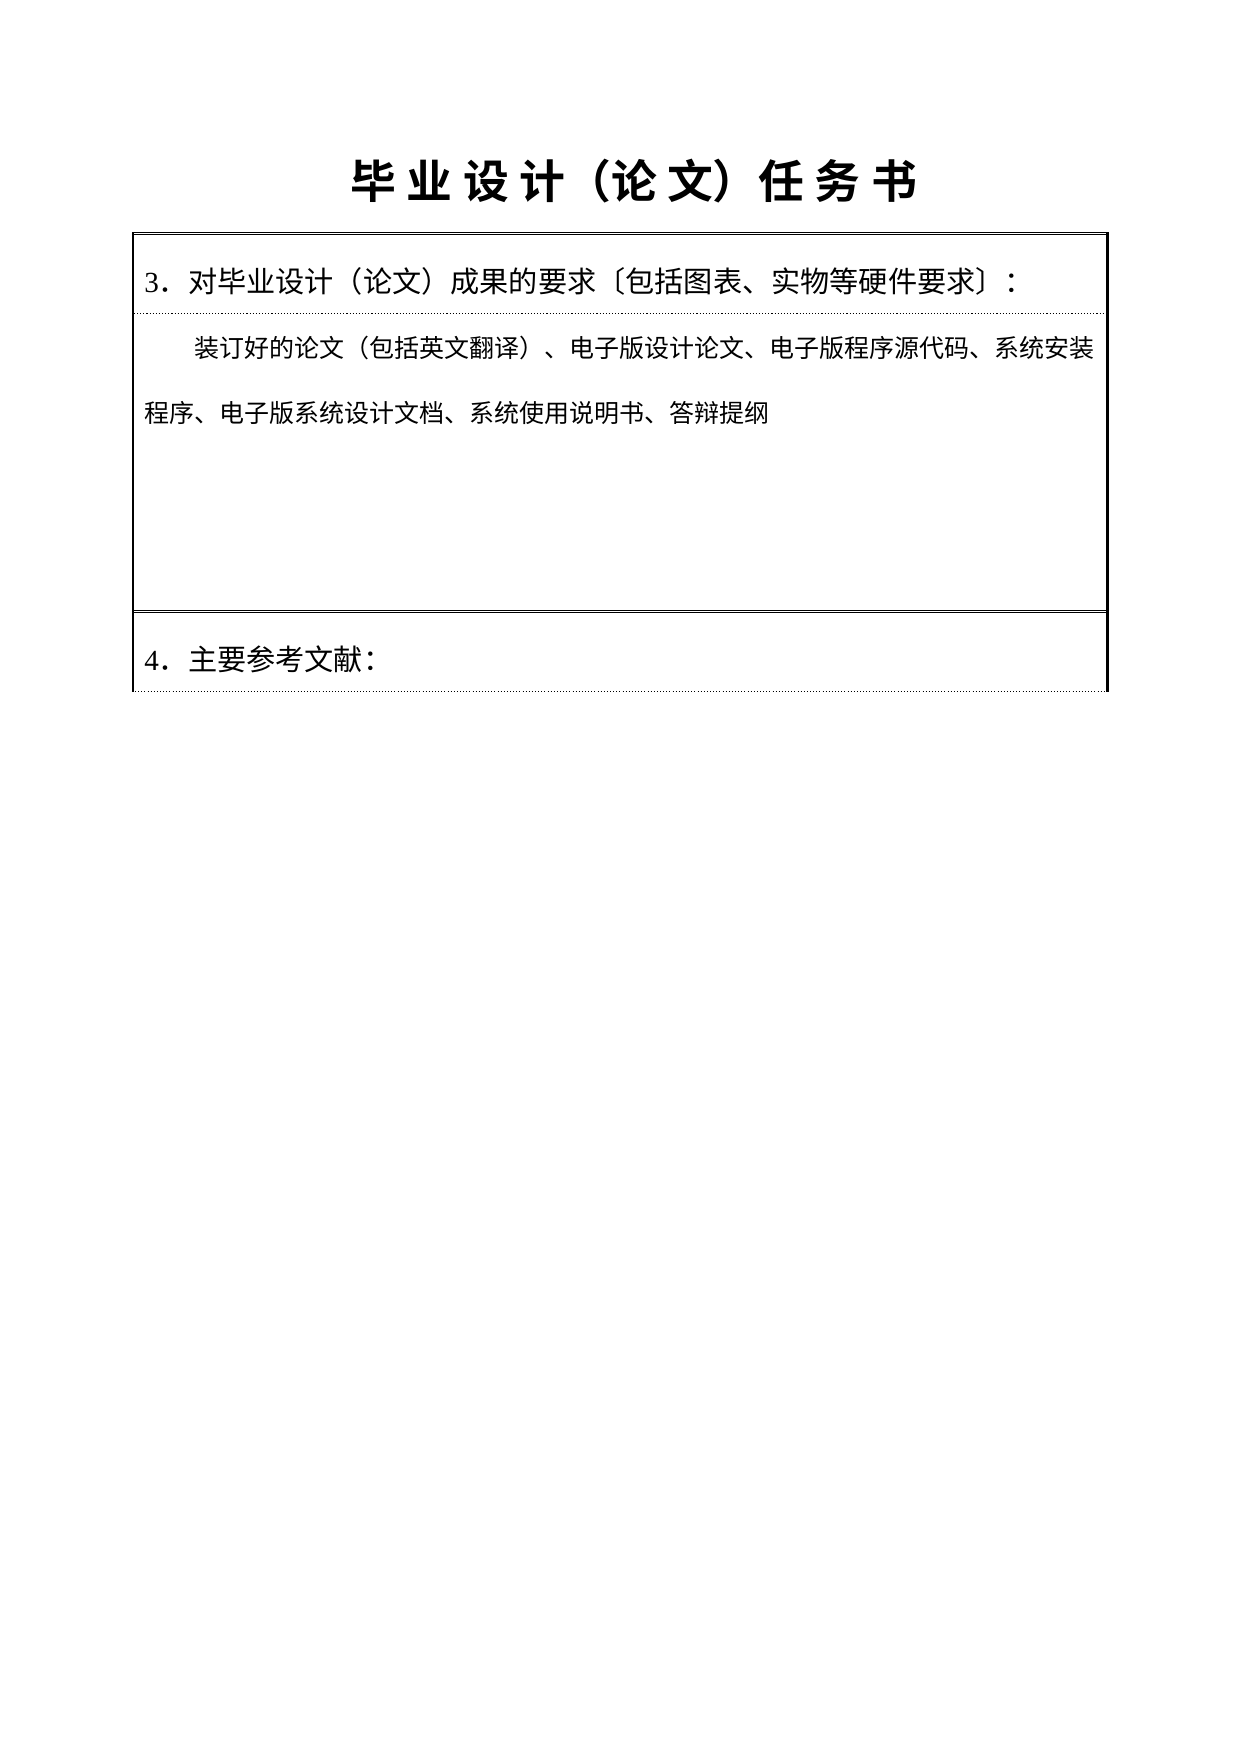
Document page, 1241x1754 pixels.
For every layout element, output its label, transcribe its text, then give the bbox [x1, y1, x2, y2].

text 毕 业 设 计（论 文）任 务 书 [118, 129, 1149, 227]
table_header 3．对毕业设计（论文）成果的要求〔包括图表、实物等硬件要求〕： [134, 235, 1106, 313]
table_cell 装订好的论文（包括英文翻译）、电子版设计论文、电子版程序源代码、系统安装程序、电子版系统设计文档、系统使用说明书、答辩提纲 [134, 313, 1106, 610]
table_cell 4．主要参考文献： [134, 613, 1106, 691]
